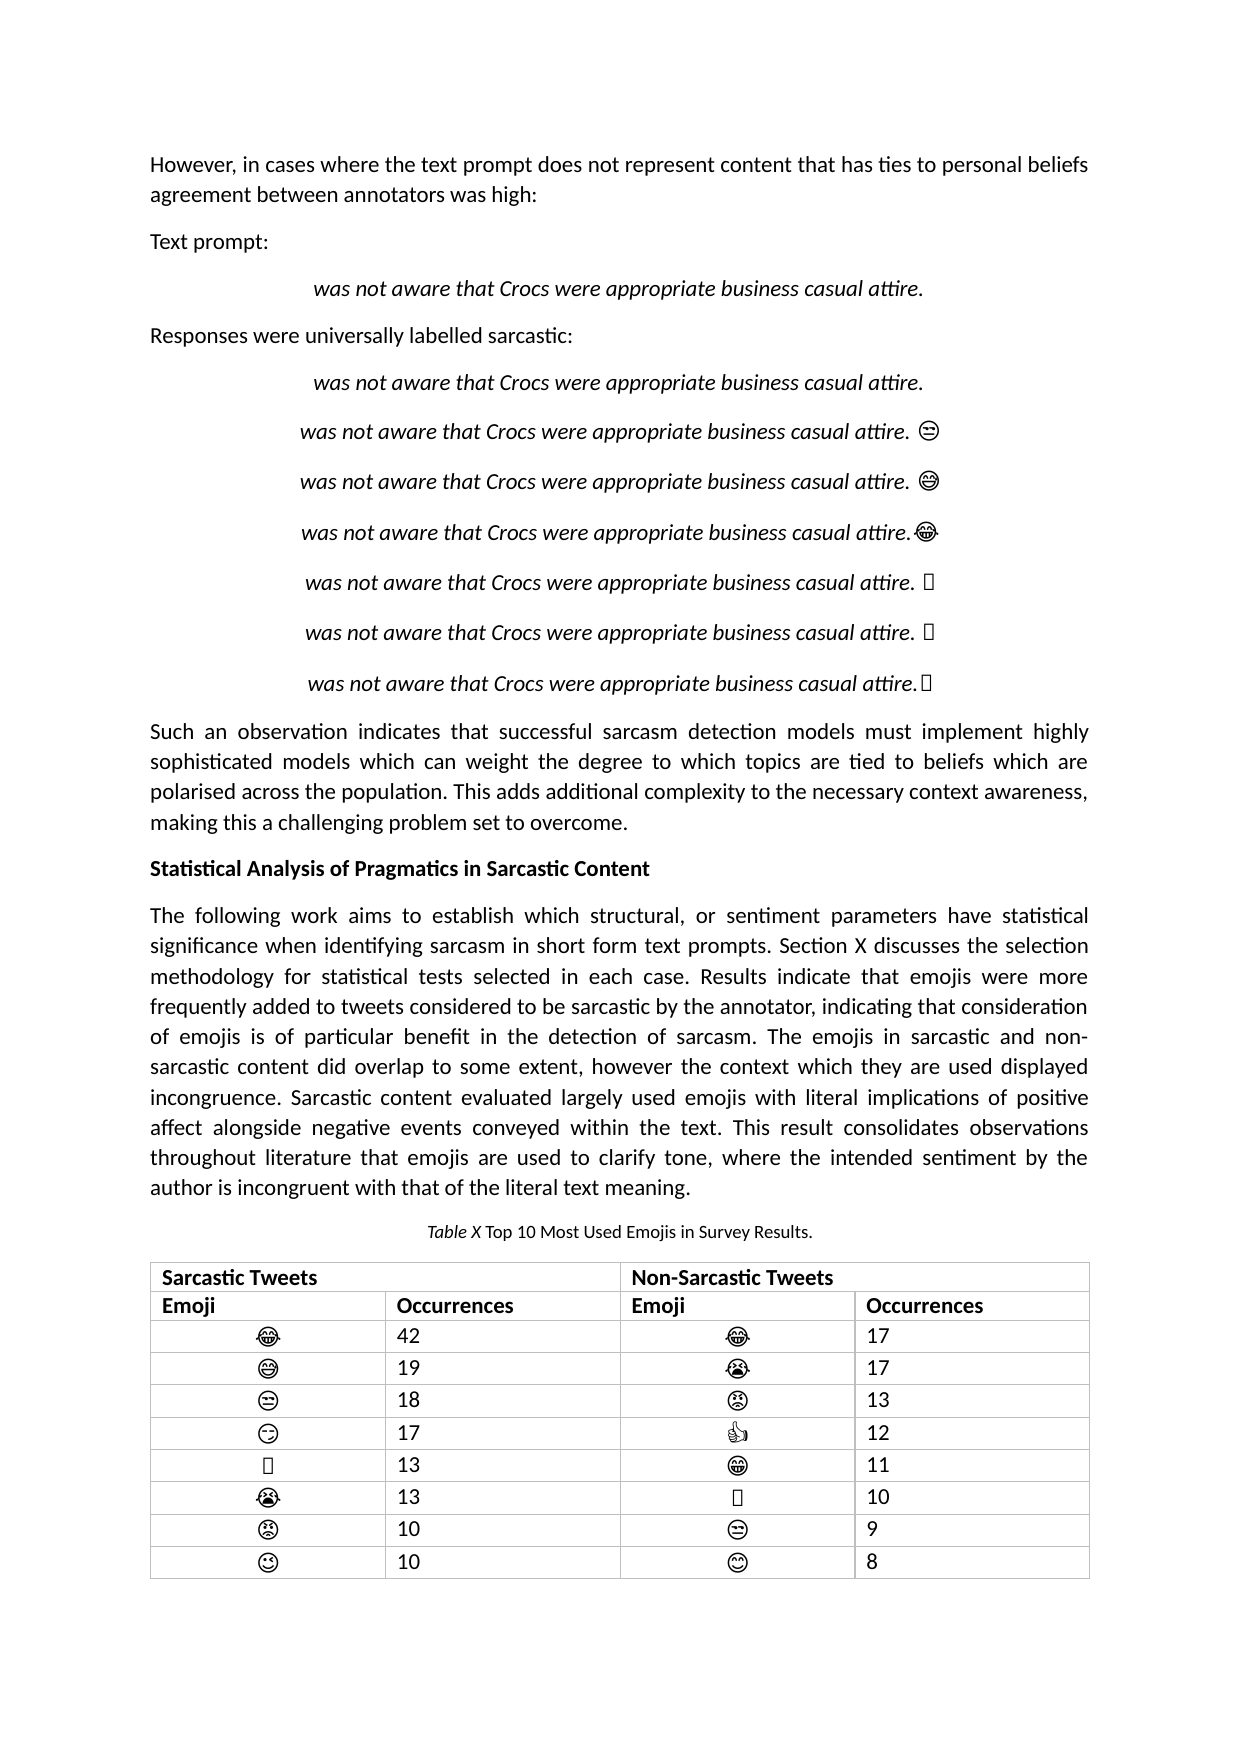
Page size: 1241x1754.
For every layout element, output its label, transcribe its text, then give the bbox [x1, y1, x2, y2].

table_cell Emoji [151, 1292, 385, 1320]
table_cell 13 [386, 1482, 620, 1513]
text was not aware that Crocs were appropriate business casual attire. 🙄 [150, 566, 1090, 597]
table_cell 😭 [621, 1353, 854, 1384]
table_cell 😒 [151, 1385, 385, 1417]
table_cell 42 [386, 1321, 620, 1352]
text was not aware that Crocs were appropriate business casual attire. [150, 274, 1090, 302]
text Statistical Analysis of Pragmatics in Sarcastic Content [150, 854, 1090, 883]
table_cell 😊 [621, 1547, 854, 1578]
table_cell 10 [386, 1547, 620, 1578]
text was not aware that Crocs were appropriate business casual attire.😂 [150, 515, 1090, 547]
text was not aware that Crocs were appropriate business casual attire. 🙄 [150, 616, 1090, 647]
table_cell 😉 [151, 1547, 385, 1578]
table_cell Emoji [621, 1292, 854, 1320]
table_cell 😂 [621, 1321, 854, 1352]
text However, in cases where the text prompt does not represent content that has ties to personal beliefs agreement between annotators was high: [150, 150, 1090, 208]
table_cell 13 [386, 1450, 620, 1481]
text was not aware that Crocs were appropriate business casual attire. [150, 368, 1090, 396]
table_cell 😅 [151, 1353, 385, 1384]
table_cell 17 [856, 1321, 1089, 1352]
text Text prompt: [150, 227, 1090, 255]
table_cell 😭 [151, 1482, 385, 1513]
table_cell 18 [386, 1385, 620, 1417]
table_cell 19 [386, 1353, 620, 1384]
table_cell 17 [856, 1353, 1089, 1384]
table_cell 😏 [151, 1418, 385, 1449]
table_cell Occurrences [386, 1292, 620, 1320]
text Such an observation indicates that successful sarcasm detection models must implement highly sophisticated models which can weight the degree to which topics are tied to beliefs which are polarised across the population. This adds additional complexity to the necessary context awareness, making this a challenging problem set to overcome. [150, 717, 1090, 836]
text was not aware that Crocs were appropriate business casual attire. 😅 [150, 465, 1090, 496]
table_cell 🙈 [151, 1450, 385, 1481]
text was not aware that Crocs were appropriate business casual attire.🤔 [150, 667, 1090, 698]
text The following work aims to establish which structural, or sentiment parameters have statistical significance when identifying sarcasm in short form text prompts. Section X discusses the selection methodology for statistical tests selected in each case. Results indicate that emojis were more frequently added to tweets considered to be sarcastic by the annotator, indicating that consideration of emojis is of particular benefit in the detection of sarcasm. The emojis in sarcastic and non-sarcastic content did overlap to some extent, however the context which they are used displayed incongruence. Sarcastic content evaluated largely used emojis with literal implications of positive affect alongside negative events conveyed within the text. This result consolidates observations throughout literature that emojis are used to clarify tone, where the intended sentiment by the author is incongruent with that of the literal text meaning. [150, 901, 1090, 1201]
table_header Sarcastic Tweets [151, 1263, 620, 1291]
table_cell 😬 [621, 1482, 854, 1513]
table_cell 17 [386, 1418, 620, 1449]
table_cell 8 [856, 1547, 1089, 1578]
table_header Non-Sarcastic Tweets [621, 1263, 1089, 1291]
table_cell Occurrences [856, 1292, 1089, 1320]
text Table X Top 10 Most Used Emojis in Survey Results. [150, 1220, 1090, 1243]
text Responses were universally labelled sarcastic: [150, 321, 1090, 349]
table_cell 10 [386, 1515, 620, 1546]
table_cell 10 [856, 1482, 1089, 1513]
table_cell 12 [856, 1418, 1089, 1449]
table_cell 😁 [621, 1450, 854, 1481]
table_cell 😂 [151, 1321, 385, 1352]
table_cell 9 [856, 1515, 1089, 1546]
table_cell 13 [856, 1385, 1089, 1417]
text was not aware that Crocs were appropriate business casual attire. 😒 [150, 414, 1090, 446]
table_cell 11 [856, 1450, 1089, 1481]
table_cell 😡 [151, 1515, 385, 1546]
table_cell 😡 [621, 1385, 854, 1417]
table_cell 😒 [621, 1515, 854, 1546]
